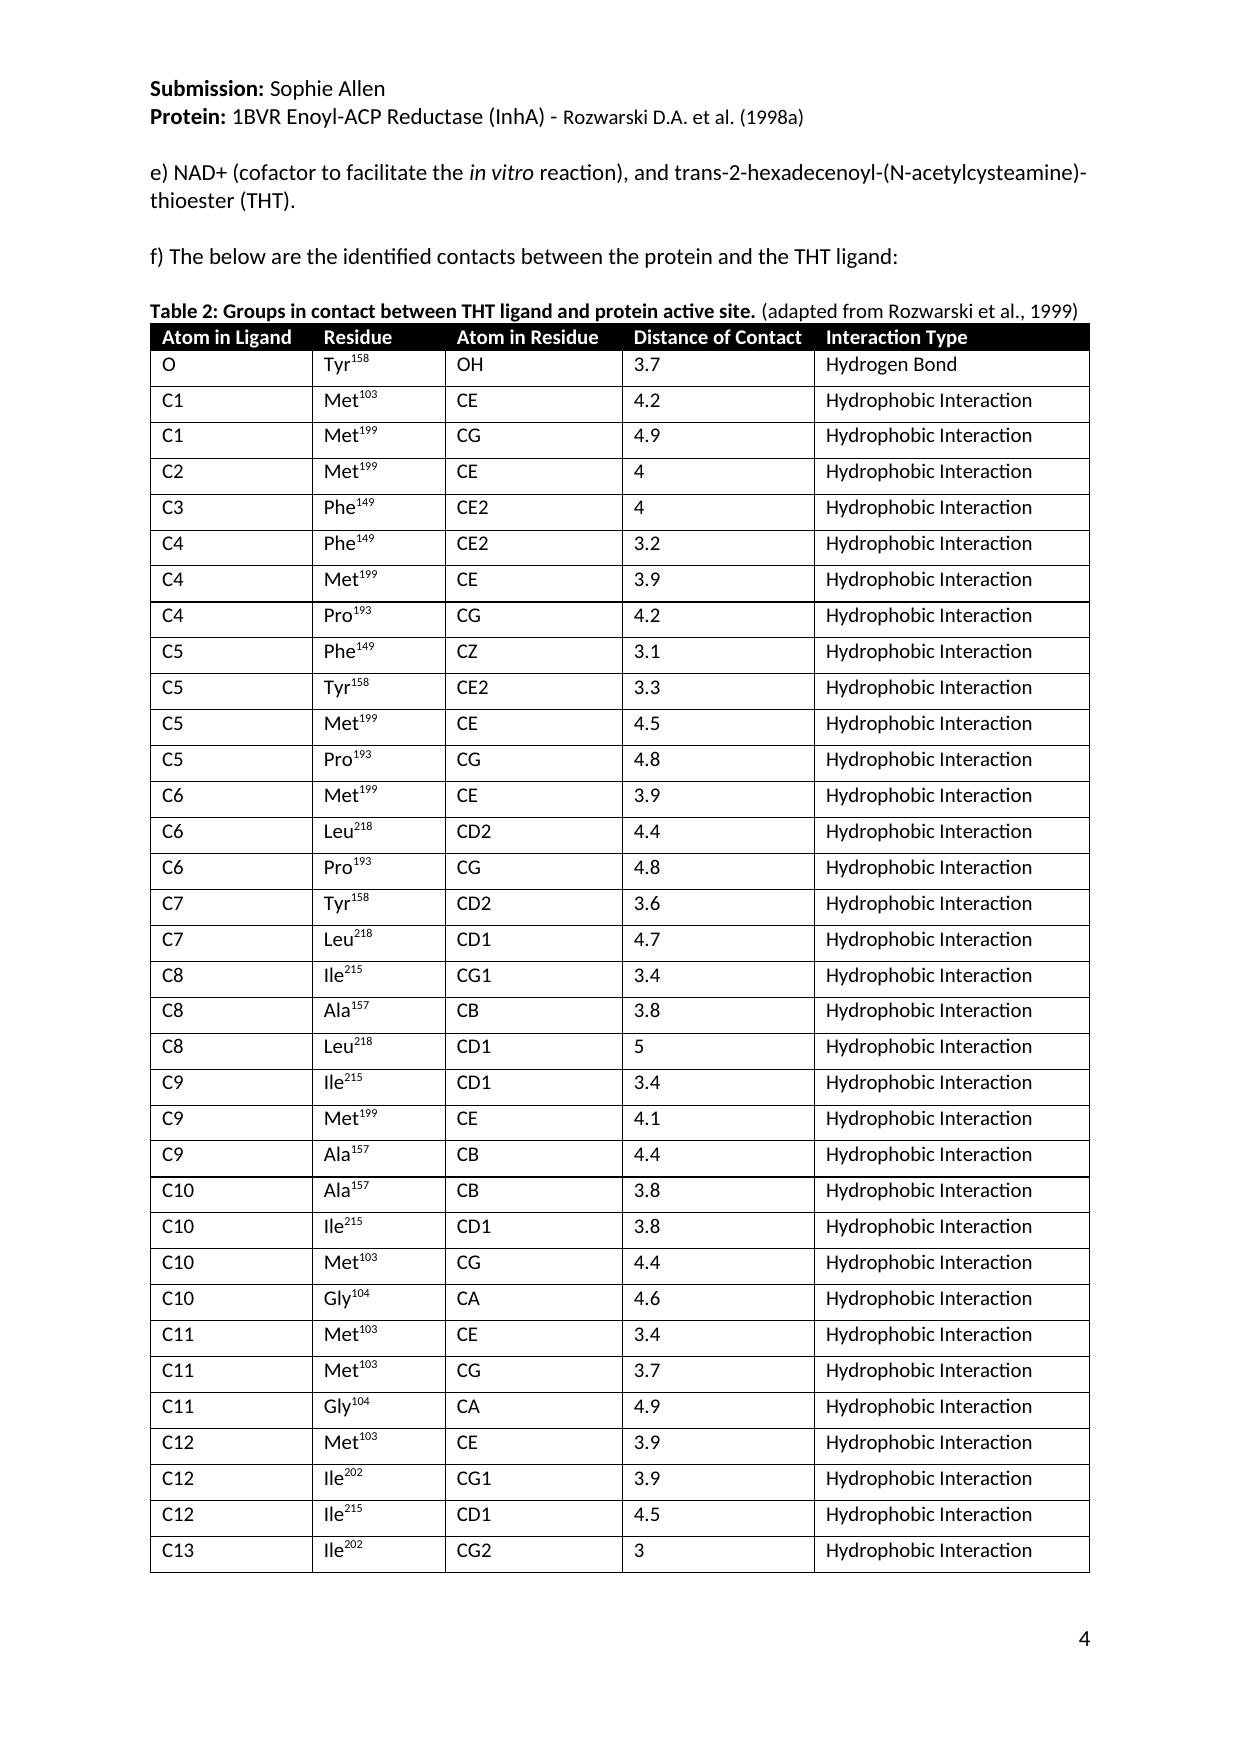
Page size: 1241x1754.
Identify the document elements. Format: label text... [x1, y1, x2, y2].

table_cell Hydrophobic Interaction [815, 818, 1089, 853]
table_cell Tyr158 [313, 674, 445, 709]
table_cell 3.7 [623, 351, 814, 386]
table_cell CE2 [446, 531, 622, 565]
table_cell C6 [151, 818, 312, 853]
table_cell C1 [151, 423, 312, 458]
table_cell Hydrophobic Interaction [815, 1249, 1089, 1284]
table_cell Hydrogen Bond [815, 351, 1089, 386]
table_cell CG [446, 746, 622, 781]
table_cell C11 [151, 1321, 312, 1356]
table_cell O [151, 351, 312, 386]
table_cell Met199 [313, 423, 445, 458]
table_header Residue [313, 324, 445, 350]
table_cell Hydrophobic Interaction [815, 1034, 1089, 1068]
table_cell Hydrophobic Interaction [815, 566, 1089, 601]
table_cell Hydrophobic Interaction [815, 1321, 1089, 1356]
table_cell 3.9 [623, 1429, 814, 1464]
table_cell CG1 [446, 1465, 622, 1500]
table_cell Leu218 [313, 1034, 445, 1068]
table_cell Hydrophobic Interaction [815, 710, 1089, 745]
table_cell C5 [151, 746, 312, 781]
table_cell Hydrophobic Interaction [815, 1501, 1089, 1536]
table_cell CE [446, 782, 622, 817]
table_cell CD1 [446, 926, 622, 961]
table_cell 3.1 [623, 638, 814, 673]
table_cell CD1 [446, 1213, 622, 1248]
table_cell 4.5 [623, 1501, 814, 1536]
table_cell 3 [623, 1537, 814, 1572]
table_cell Pro193 [313, 746, 445, 781]
table_cell 4.2 [623, 387, 814, 422]
table_cell CD2 [446, 890, 622, 925]
table_cell Hydrophobic Interaction [815, 1429, 1089, 1464]
table_cell CG [446, 854, 622, 889]
table_cell CA [446, 1285, 622, 1320]
table_cell CA [446, 1393, 622, 1428]
table_cell Met199 [313, 710, 445, 745]
table_cell C11 [151, 1357, 312, 1392]
table_cell 4.9 [623, 423, 814, 458]
table_cell CG [446, 1249, 622, 1284]
table_cell Hydrophobic Interaction [815, 854, 1089, 889]
table_cell CB [446, 998, 622, 1033]
table_cell C11 [151, 1393, 312, 1428]
table_cell C7 [151, 926, 312, 961]
table_cell CE [446, 459, 622, 493]
table_cell Hydrophobic Interaction [815, 423, 1089, 458]
table_header Atom in Residue [446, 324, 622, 350]
table_cell Hydrophobic Interaction [815, 531, 1089, 565]
table_cell C4 [151, 603, 312, 637]
table_cell Ile215 [313, 1213, 445, 1248]
table_cell C6 [151, 854, 312, 889]
text Table 2: Groups in contact between THT ligand and protein active site. (adapted from Rozwarski et al., 1999) [150, 298, 1090, 323]
table_cell CE2 [446, 674, 622, 709]
table_cell C9 [151, 1070, 312, 1104]
table_cell C7 [151, 890, 312, 925]
table_cell C4 [151, 531, 312, 565]
table_cell CE [446, 1106, 622, 1140]
text f) The below are the identified contacts between the protein and the THT ligand: [150, 242, 1090, 270]
table_cell 4.5 [623, 710, 814, 745]
table_cell C13 [151, 1537, 312, 1572]
table_cell Phe149 [313, 531, 445, 565]
table_cell CB [446, 1178, 622, 1212]
table_cell Hydrophobic Interaction [815, 1178, 1089, 1212]
table_cell 3.3 [623, 674, 814, 709]
table_cell 4.1 [623, 1106, 814, 1140]
table_cell Met103 [313, 1249, 445, 1284]
table_cell 4.8 [623, 854, 814, 889]
table_cell C4 [151, 566, 312, 601]
table_cell 4 [623, 495, 814, 529]
table_cell 4.7 [623, 926, 814, 961]
table_cell C3 [151, 495, 312, 529]
table_cell C1 [151, 387, 312, 422]
table_cell Ala157 [313, 998, 445, 1033]
table_cell Ile215 [313, 1501, 445, 1536]
table_cell 3.9 [623, 566, 814, 601]
table_cell Hydrophobic Interaction [815, 1141, 1089, 1176]
table_cell 4.2 [623, 603, 814, 637]
table_cell Hydrophobic Interaction [815, 387, 1089, 422]
table_cell Gly104 [313, 1285, 445, 1320]
table_cell Met199 [313, 459, 445, 493]
table_cell 4.4 [623, 1141, 814, 1176]
table_cell Tyr158 [313, 890, 445, 925]
table_header Interaction Type [815, 324, 1089, 350]
table_cell Gly104 [313, 1393, 445, 1428]
table_cell 4.4 [623, 1249, 814, 1284]
table_cell Met103 [313, 1357, 445, 1392]
table_cell Hydrophobic Interaction [815, 1465, 1089, 1500]
table_cell Phe149 [313, 495, 445, 529]
table_cell C8 [151, 1034, 312, 1068]
table_cell Met103 [313, 387, 445, 422]
table_cell Hydrophobic Interaction [815, 638, 1089, 673]
table_cell Hydrophobic Interaction [815, 1393, 1089, 1428]
table_cell Hydrophobic Interaction [815, 603, 1089, 637]
table_cell Hydrophobic Interaction [815, 1285, 1089, 1320]
table_cell 3.8 [623, 1178, 814, 1212]
table_cell C10 [151, 1285, 312, 1320]
table_cell C5 [151, 674, 312, 709]
table_cell 3.4 [623, 962, 814, 997]
table_cell Ile202 [313, 1537, 445, 1572]
table_cell 5 [623, 1034, 814, 1068]
table_cell CE [446, 566, 622, 601]
table_cell C10 [151, 1249, 312, 1284]
table_cell C5 [151, 710, 312, 745]
table_cell Ile215 [313, 1070, 445, 1104]
table_cell CG1 [446, 962, 622, 997]
table_cell Hydrophobic Interaction [815, 1213, 1089, 1248]
table_cell Hydrophobic Interaction [815, 890, 1089, 925]
table_cell C8 [151, 998, 312, 1033]
text e) NAD+ (cofactor to facilitate the in vitro reaction), and trans-2-hexadecenoyl-(N-acetylcysteamine)-thioester (THT). [150, 158, 1090, 214]
table_cell Hydrophobic Interaction [815, 674, 1089, 709]
table_cell Leu218 [313, 818, 445, 853]
table_cell CB [446, 1141, 622, 1176]
table_cell Pro193 [313, 854, 445, 889]
table_cell CD2 [446, 818, 622, 853]
table_cell Hydrophobic Interaction [815, 746, 1089, 781]
table_header Distance of Contact [623, 324, 814, 350]
table_cell 3.4 [623, 1070, 814, 1104]
table_cell Leu218 [313, 926, 445, 961]
table_cell 3.4 [623, 1321, 814, 1356]
table_cell C12 [151, 1429, 312, 1464]
table_cell Met103 [313, 1429, 445, 1464]
table_cell C8 [151, 962, 312, 997]
table_cell Hydrophobic Interaction [815, 1070, 1089, 1104]
table_cell C6 [151, 782, 312, 817]
table_cell OH [446, 351, 622, 386]
table_cell CG [446, 1357, 622, 1392]
table_cell Hydrophobic Interaction [815, 1106, 1089, 1140]
table_cell Met199 [313, 566, 445, 601]
table_cell Met199 [313, 782, 445, 817]
table_cell CD1 [446, 1034, 622, 1068]
table_cell 4.6 [623, 1285, 814, 1320]
table_cell Phe149 [313, 638, 445, 673]
table_cell Hydrophobic Interaction [815, 459, 1089, 493]
table_cell 3.7 [623, 1357, 814, 1392]
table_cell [815, 1537, 1089, 1572]
table_cell Ile202 [313, 1465, 445, 1500]
table_cell Hydrophobic Interaction [815, 926, 1089, 961]
table_cell CE [446, 387, 622, 422]
table_cell Hydrophobic Interaction [815, 1357, 1089, 1392]
table_cell 4.4 [623, 818, 814, 853]
table_cell CD1 [446, 1070, 622, 1104]
table_cell 4.8 [623, 746, 814, 781]
table_cell C10 [151, 1178, 312, 1212]
table_cell Met103 [313, 1321, 445, 1356]
table_cell Hydrophobic Interaction [815, 962, 1089, 997]
table_cell 3.8 [623, 998, 814, 1033]
table_cell C12 [151, 1465, 312, 1500]
table_cell 4 [623, 459, 814, 493]
table_header Atom in Ligand [151, 324, 312, 350]
table_cell C9 [151, 1106, 312, 1140]
table_cell Hydrophobic Interaction [815, 998, 1089, 1033]
table_cell CZ [446, 638, 622, 673]
table_cell C9 [151, 1141, 312, 1176]
table_cell C12 [151, 1501, 312, 1536]
table_cell CE [446, 1429, 622, 1464]
table_cell CE [446, 710, 622, 745]
table_cell C10 [151, 1213, 312, 1248]
table_cell 4.9 [623, 1393, 814, 1428]
table_cell Ala157 [313, 1178, 445, 1212]
table_cell Ala157 [313, 1141, 445, 1176]
table_cell C5 [151, 638, 312, 673]
table_cell CE [446, 1321, 622, 1356]
table_cell Tyr158 [313, 351, 445, 386]
table_cell 3.9 [623, 782, 814, 817]
table_cell Hydrophobic Interaction [815, 495, 1089, 529]
table_cell Ile215 [313, 962, 445, 997]
table_cell 3.9 [623, 1465, 814, 1500]
table_cell C2 [151, 459, 312, 493]
table_cell CG2 [446, 1537, 622, 1572]
table_cell 3.6 [623, 890, 814, 925]
table_cell 3.2 [623, 531, 814, 565]
table_cell CD1 [446, 1501, 622, 1536]
table_cell CG [446, 603, 622, 637]
table_cell CE2 [446, 495, 622, 529]
table_cell CG [446, 423, 622, 458]
table_cell Pro193 [313, 603, 445, 637]
table_cell 3.8 [623, 1213, 814, 1248]
table_cell Met199 [313, 1106, 445, 1140]
table_cell Hydrophobic Interaction [815, 782, 1089, 817]
